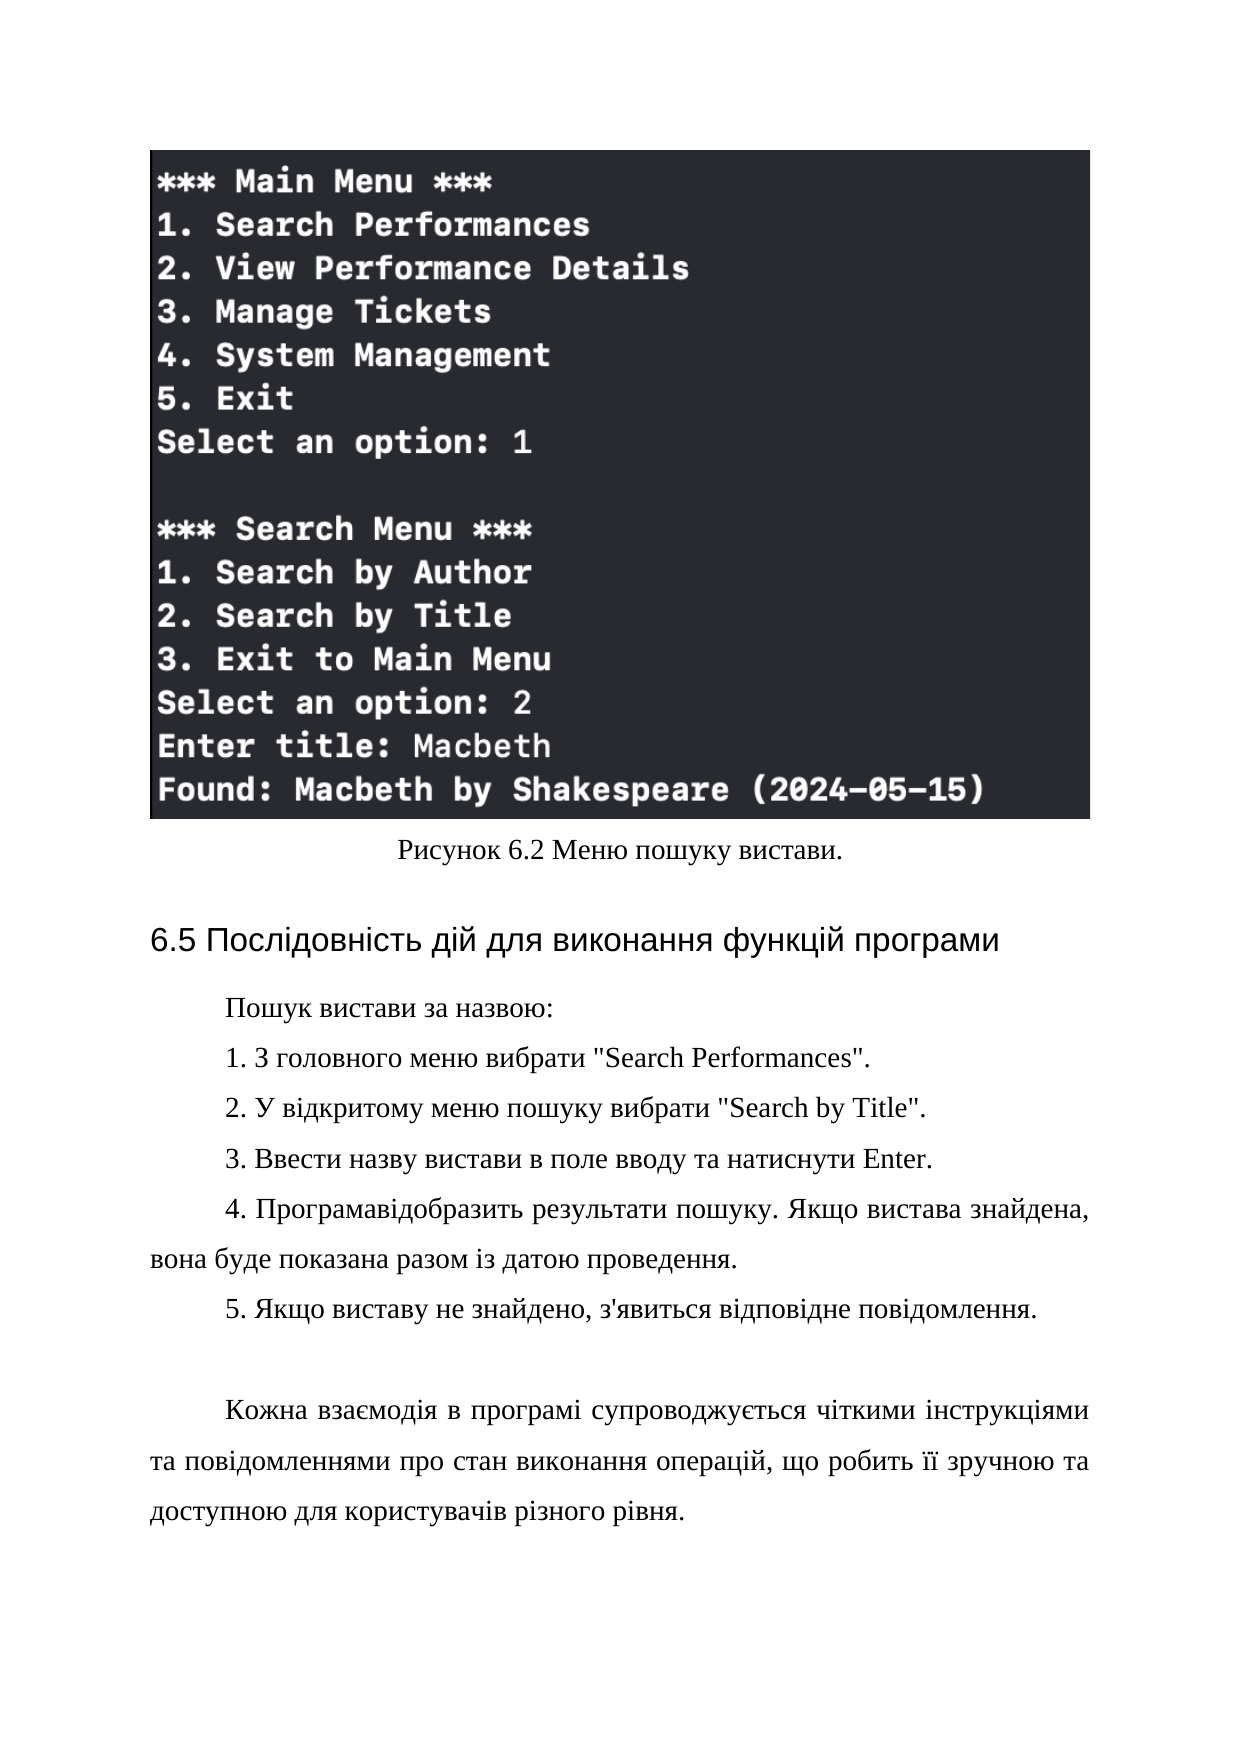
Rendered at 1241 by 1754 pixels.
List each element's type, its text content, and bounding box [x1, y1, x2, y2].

text 3. Ввести назву вистави в поле вводу та натиснути Enter. [150, 1141, 1090, 1174]
text 4. Програмавідобразить результати пошуку. Якщо вистава знайдена, вона буде показана разом із датою проведення. [150, 1191, 1090, 1275]
text 5. Якщо виставу не знайдено, з'явиться відповідне повідомлення. [150, 1292, 1090, 1325]
text Рисунок 6.2 Меню пошуку вистави. [150, 832, 1090, 865]
text Кожна взаємодія в програмі супроводжується чіткими інструкціями та повідомленнями про стан виконання операцій, що робить її зручною та доступною для користувачів різного рівня. [150, 1392, 1090, 1526]
text 2. У відкритому меню пошуку вибрати "Search by Title". [150, 1090, 1090, 1124]
text Пошук вистави за назвою: [150, 990, 1090, 1023]
subtitle 6.5 Послідовність дій для виконання функцій програми [150, 920, 1090, 958]
text 1. З головного меню вибрати "Search Performances". [150, 1040, 1090, 1074]
picture [150, 150, 1091, 819]
